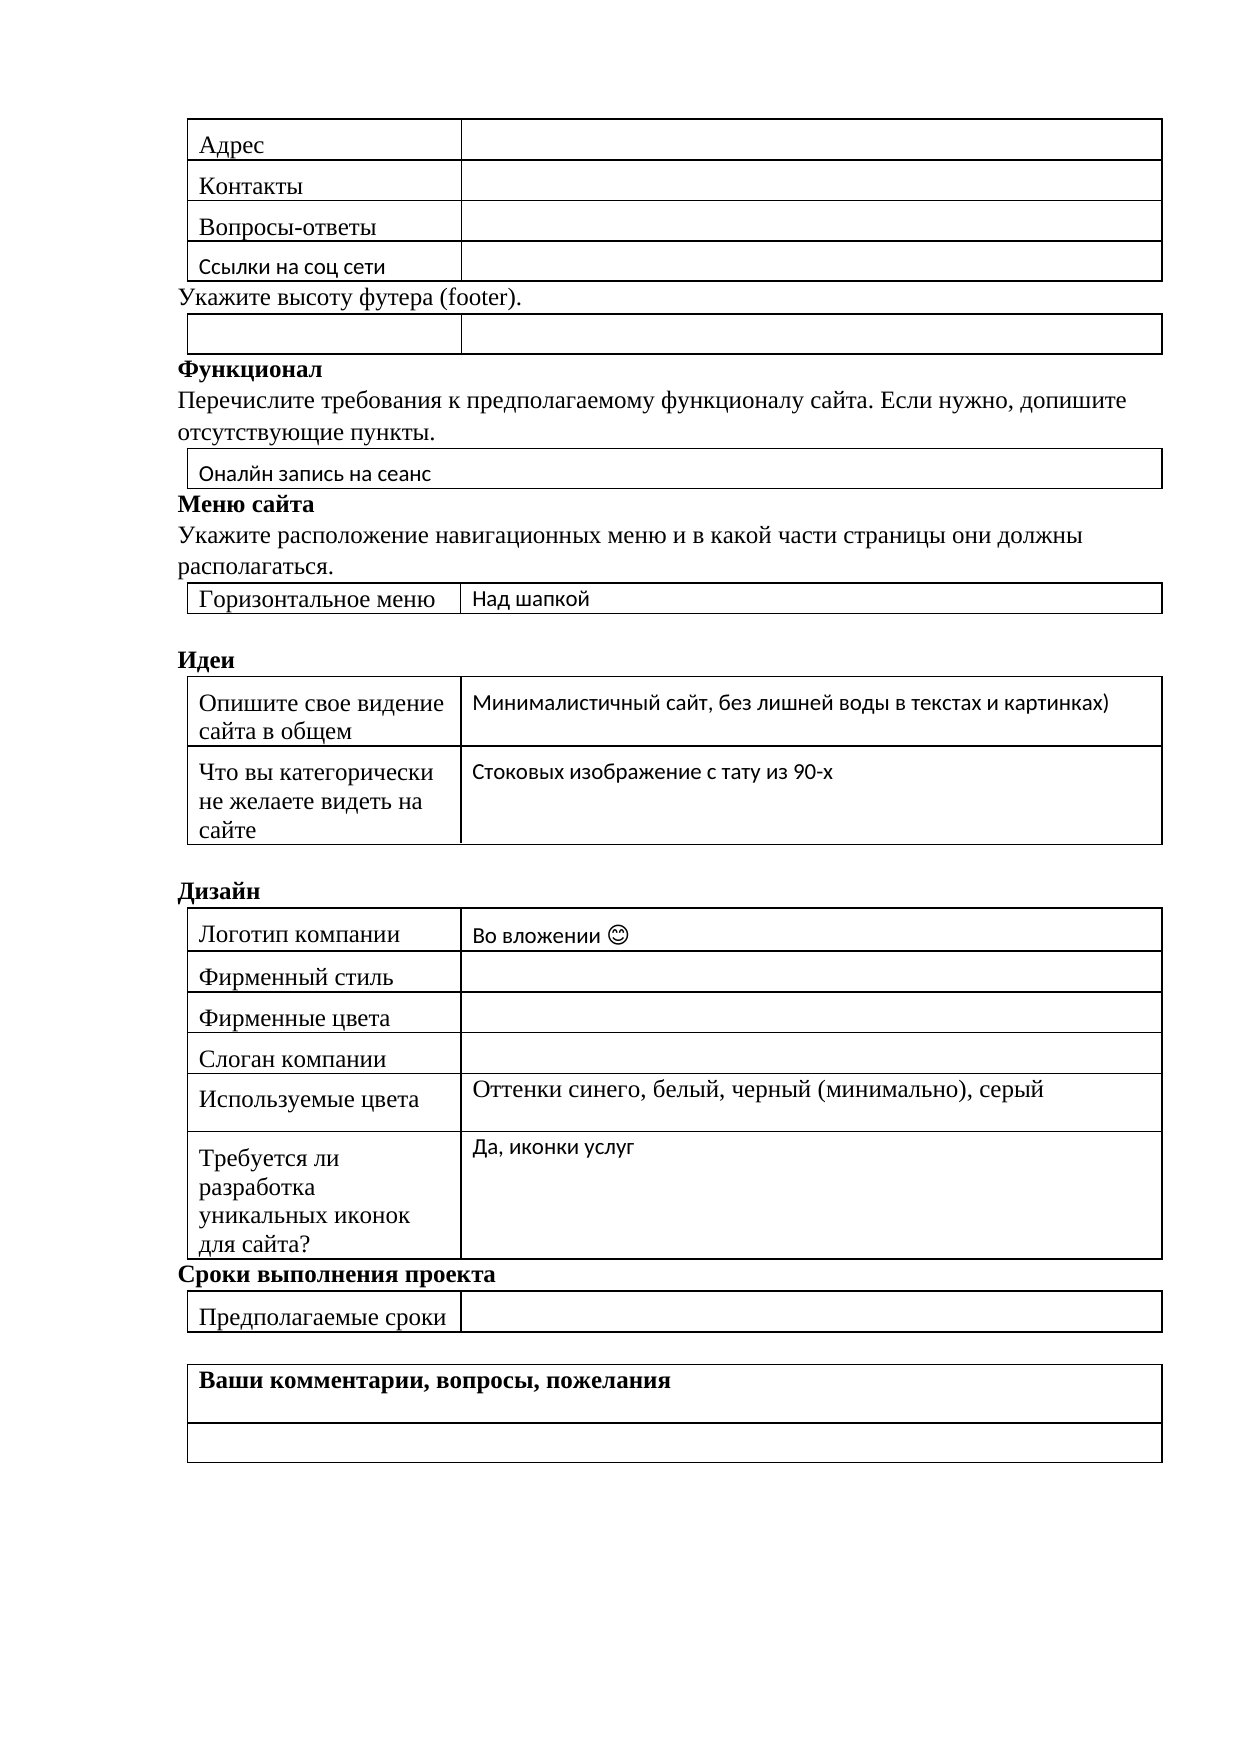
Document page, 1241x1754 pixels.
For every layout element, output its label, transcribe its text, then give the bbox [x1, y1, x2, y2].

text Перечислите требования к предполагаемому функционалу сайта. Если нужно, допишите отсутствующие пункты. [177, 386, 1152, 445]
table_header Минималистичный сайт, без лишней воды в текстах и картинках) [462, 677, 1161, 745]
table_cell Фирменные цвета [188, 993, 460, 1032]
table_header Опишите свое видение сайта в общем [188, 677, 460, 745]
table_cell [462, 952, 1161, 991]
table_cell Вопросы-ответы [188, 201, 461, 240]
table_header Горизонтальное меню [188, 584, 460, 613]
table_cell Да, иконки услуг [462, 1132, 1161, 1258]
text Дизайн [177, 876, 1152, 905]
table_header Предполагаемые сроки [188, 1292, 460, 1331]
table_cell Требуется ли разработка уникальных иконок для сайта? [188, 1132, 460, 1258]
table_header Во вложении 😊 [462, 909, 1161, 950]
table_cell Ссылки на соц сети [188, 242, 461, 280]
table_cell Слоган компании [188, 1033, 460, 1072]
table_cell [462, 1033, 1161, 1072]
table_cell [462, 120, 1161, 159]
table_header [188, 315, 461, 353]
table_cell [462, 242, 1161, 280]
table_header [462, 1292, 1161, 1331]
table_header Оналйн запись на сеанс [188, 449, 1161, 488]
text Укажите высоту футера (footer). [177, 282, 1152, 311]
table_cell Оттенки синего, белый, черный (минимально), серый [462, 1074, 1161, 1131]
text Функционал [177, 354, 1152, 383]
text Меню сайта [177, 489, 1152, 518]
table_cell Стоковых изображение с тату из 90-х [462, 747, 1161, 843]
table_cell [462, 161, 1161, 199]
table_cell [462, 201, 1161, 240]
text Идеи [177, 645, 1152, 673]
table_header Логотип компании [188, 909, 460, 950]
text Укажите расположение навигационных меню и в какой части страницы они должны располагаться. [177, 520, 1152, 580]
table_header Ваши комментарии, вопросы, пожелания [188, 1365, 1161, 1422]
text Сроки выполнения проекта [177, 1259, 1152, 1288]
table_cell Адрес [188, 120, 461, 159]
table_cell [188, 1424, 1161, 1462]
table_header [462, 315, 1161, 353]
table_cell Контакты [188, 161, 461, 199]
table_cell [462, 993, 1161, 1032]
table_header Над шапкой [461, 584, 1161, 613]
table_cell Фирменный стиль [188, 952, 460, 991]
table_cell Что вы категорически не желаете видеть на сайте [188, 747, 460, 843]
table_cell Используемые цвета [188, 1074, 460, 1131]
